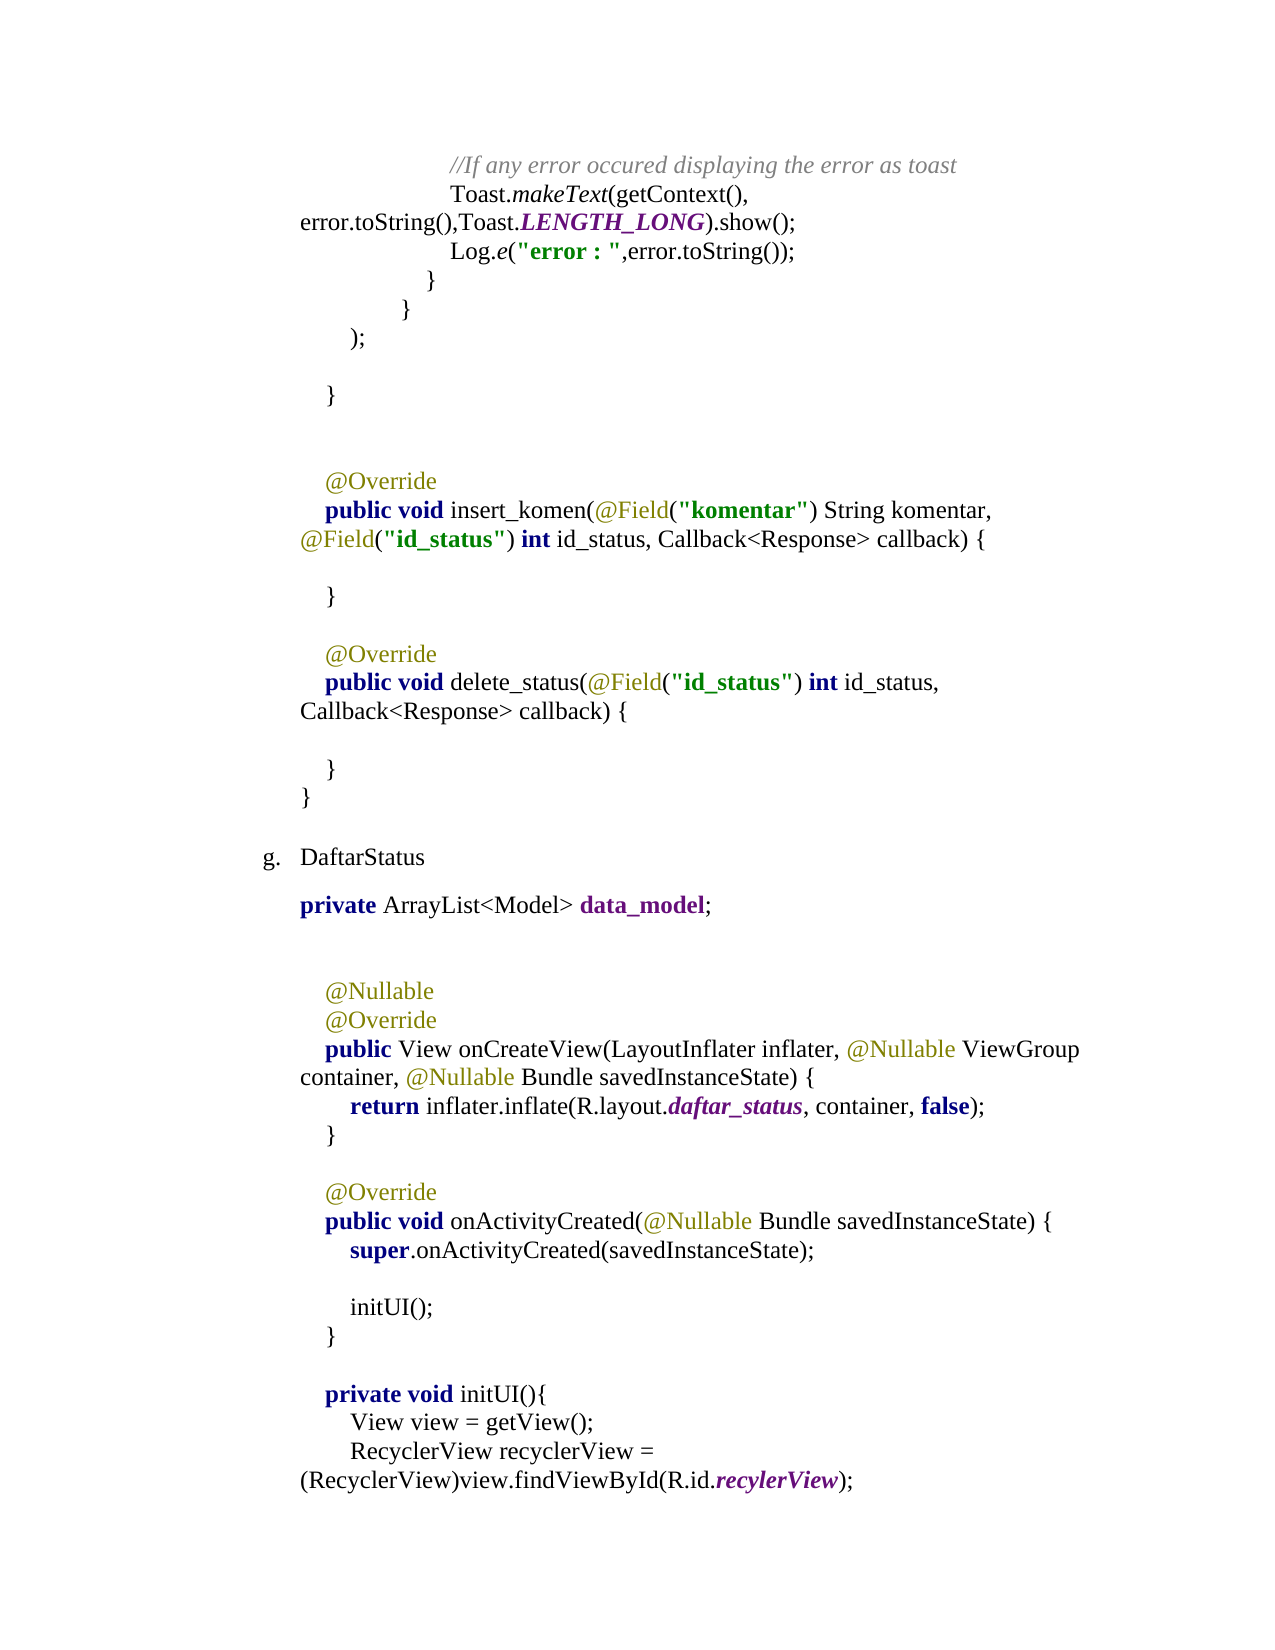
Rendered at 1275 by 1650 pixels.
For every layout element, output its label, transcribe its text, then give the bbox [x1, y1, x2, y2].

list DaftarStatus [262, 842, 1125, 871]
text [300, 150, 1125, 811]
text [300, 890, 1125, 1494]
